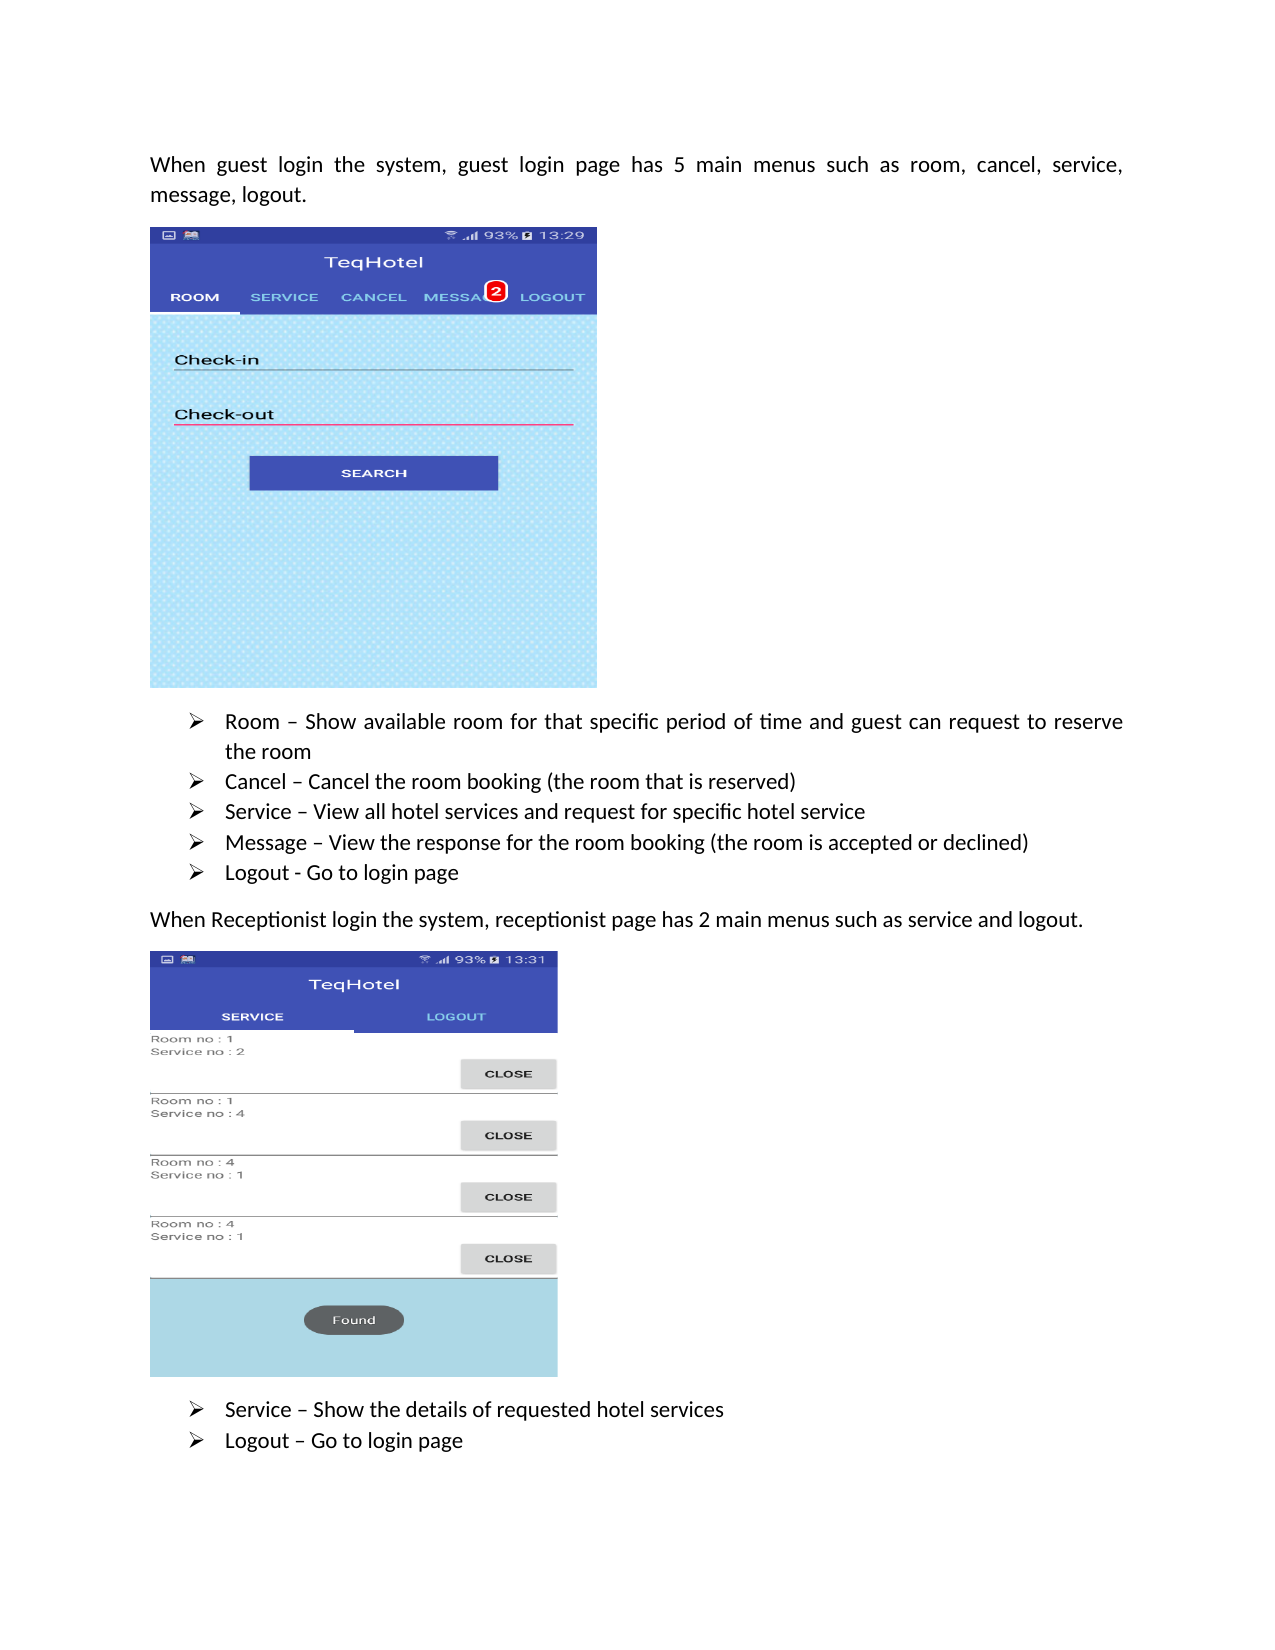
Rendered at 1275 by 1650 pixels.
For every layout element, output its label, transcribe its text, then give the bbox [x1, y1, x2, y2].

text When guest login the system, guest login page has 5 main menus such as room, cancel, service, message, logout. [150, 150, 1125, 208]
text When Receptionist login the system, receptionist page has 2 main menus such as service and logout. [150, 905, 1125, 933]
list Cancel – Cancel the room booking (the room that is reserved) [187, 767, 1125, 795]
list Service – Show the details of requested hotel services [187, 1396, 1125, 1423]
list Room – Show available room for that specific period of time and guest can request to reserve the room [187, 707, 1125, 765]
list Message – View the response for the room booking (the room is accepted or declined) [187, 828, 1125, 856]
list Service – View all hotel services and request for specific hotel service [187, 797, 1125, 826]
picture [150, 227, 597, 688]
list Logout - Go to login page [187, 858, 1125, 886]
list Logout – Go to login page [187, 1426, 1125, 1454]
picture [150, 951, 558, 1377]
